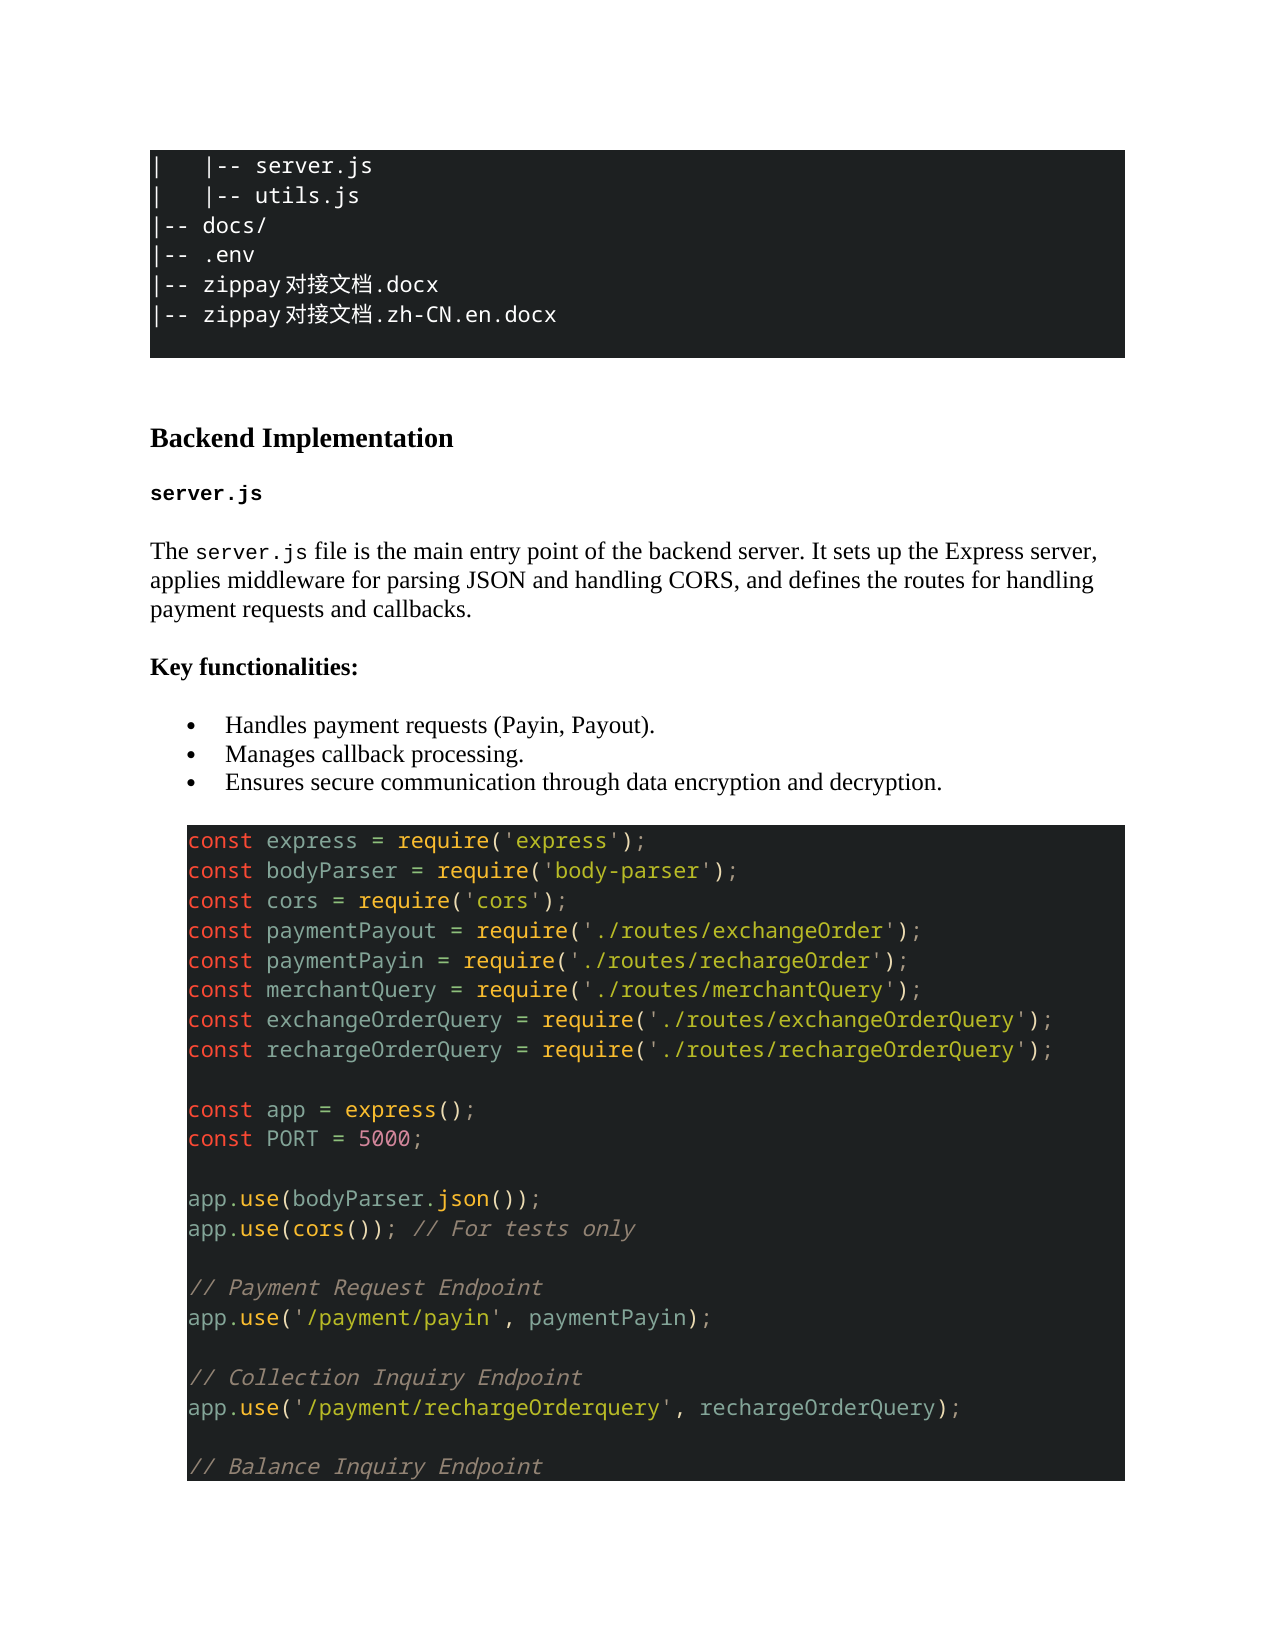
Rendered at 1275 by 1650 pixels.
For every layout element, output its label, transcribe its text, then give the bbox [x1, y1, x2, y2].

text // Balance Inquiry Endpoint [187, 1451, 1125, 1481]
text server.js [150, 483, 1125, 507]
list Handles payment requests (Payin, Payout). [187, 710, 1125, 739]
text app.use('/payment/payin', paymentPayin); [187, 1302, 1125, 1332]
text const app = express(); [187, 1093, 1125, 1123]
text |-- zippay对接文档.docx [150, 269, 1125, 299]
text const merchantQuery = require('./routes/merchantQuery'); [187, 974, 1125, 1004]
text const paymentPayout = require('./routes/exchangeOrder'); [187, 915, 1125, 944]
text |-- .env [150, 239, 1125, 269]
text const exchangeOrderQuery = require('./routes/exchangeOrderQuery'); [187, 1004, 1125, 1034]
text // Collection Inquiry Endpoint [187, 1362, 1125, 1391]
text app.use(cors()); // For tests only [187, 1213, 1125, 1242]
text | |-- utils.js [150, 180, 1125, 209]
text // Payment Request Endpoint [187, 1272, 1125, 1302]
text const express = require('express'); [187, 825, 1125, 855]
text Key functionalities: [150, 652, 1125, 681]
text |-- docs/ [150, 209, 1125, 239]
text const rechargeOrderQuery = require('./routes/rechargeOrderQuery'); [187, 1034, 1125, 1064]
text const PORT = 5000; [187, 1123, 1125, 1153]
text The server.js file is the main entry point of the backend server. It sets up the Express server, applies middleware for parsing JSON and handling CORS, and defines the routes for handling payment requests and callbacks. [150, 536, 1125, 623]
text | |-- server.js [150, 150, 1125, 180]
text const bodyParser = require('body-parser'); [187, 855, 1125, 885]
text const cors = require('cors'); [187, 885, 1125, 915]
text app.use(bodyParser.json()); [187, 1183, 1125, 1213]
text const paymentPayin = require('./routes/rechargeOrder'); [187, 944, 1125, 974]
text app.use('/payment/rechargeOrderquery', rechargeOrderQuery); [187, 1391, 1125, 1421]
list Ensures secure communication through data encryption and decryption. [187, 767, 1125, 796]
list Manages callback processing. [187, 739, 1125, 767]
text |-- zippay对接文档.zh-CN.en.docx [150, 299, 1125, 329]
text Backend Implementation [150, 421, 1125, 454]
